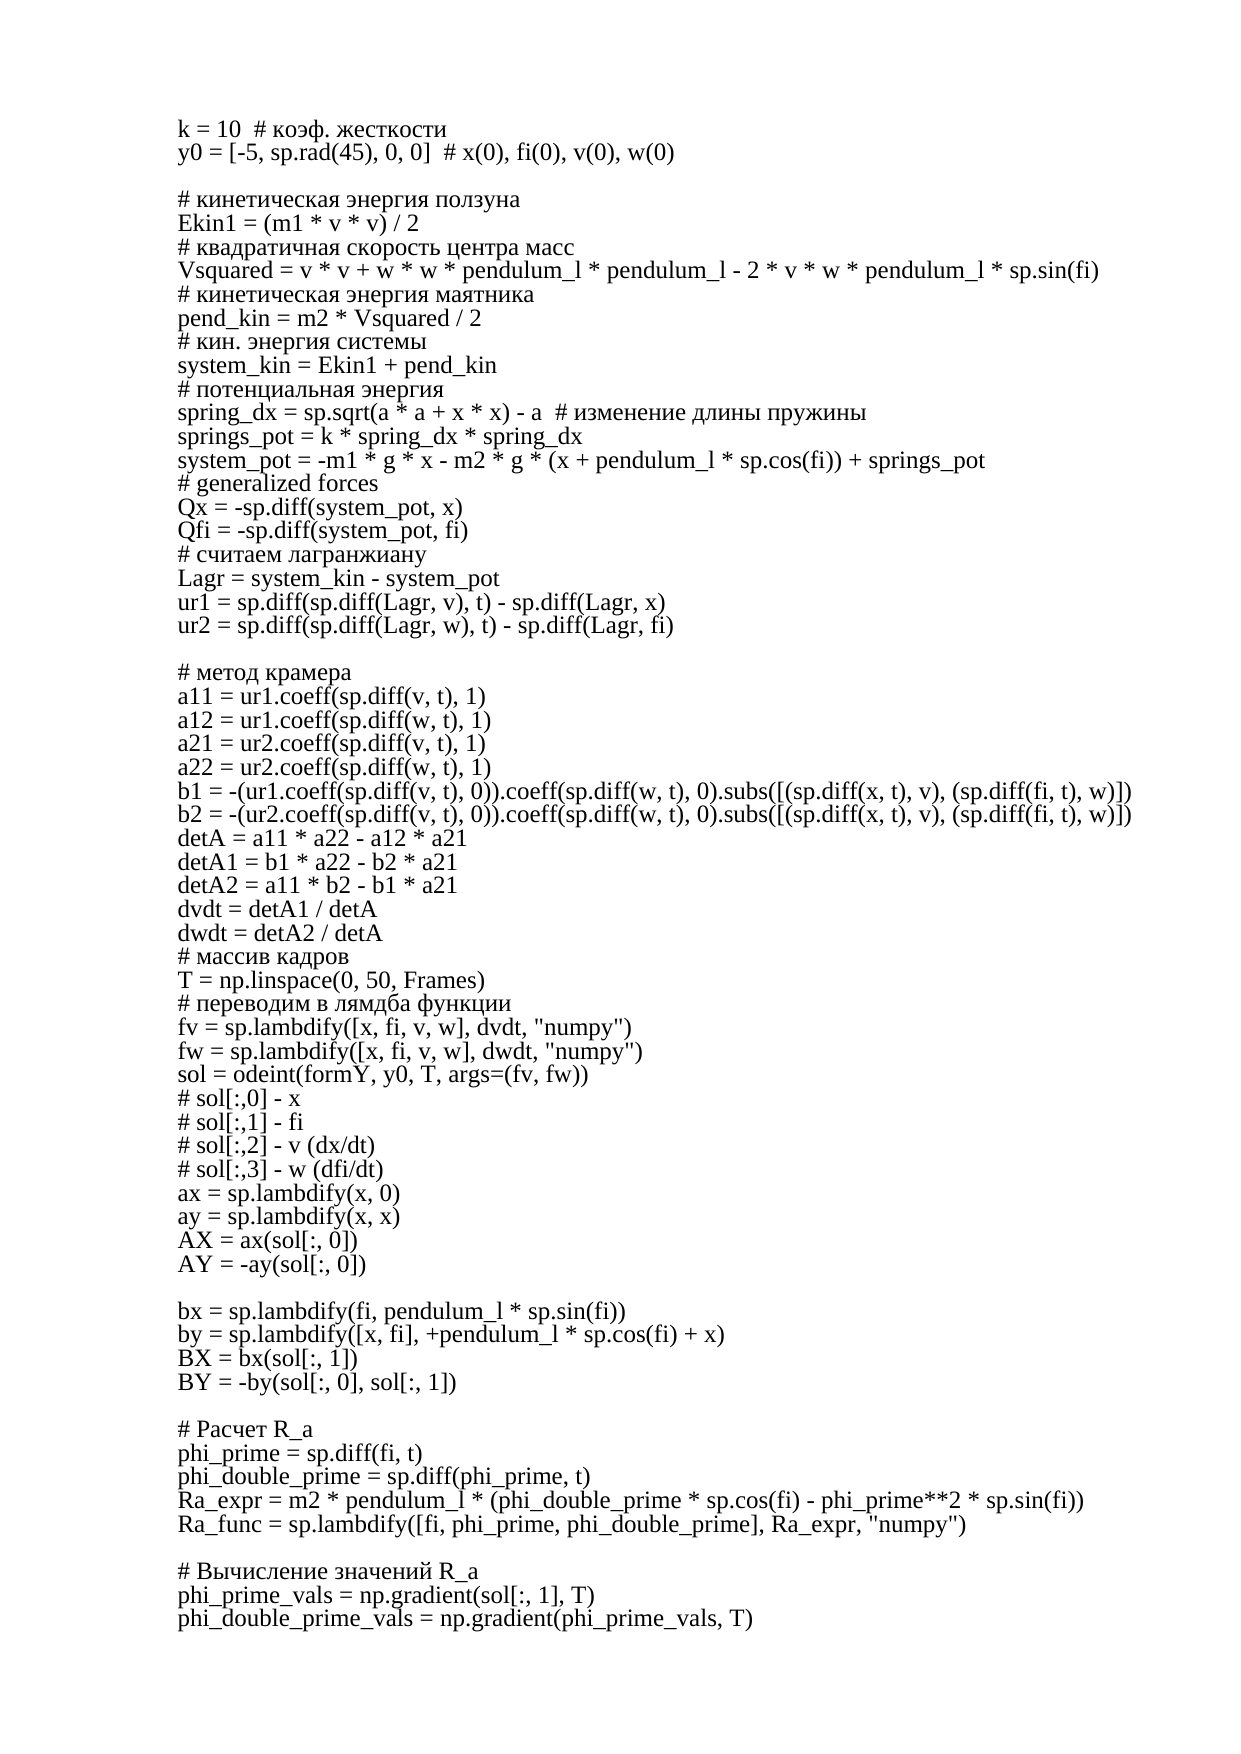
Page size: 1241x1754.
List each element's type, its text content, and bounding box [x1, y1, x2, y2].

text # sol[:,3] - w (dfi/dt) [177, 1158, 1152, 1182]
text # массив кадров [177, 946, 1152, 969]
text # Вычисление значений R_a [177, 1561, 1152, 1584]
text b2 = -(ur2.coeff(sp.diff(v, t), 0)).coeff(sp.diff(w, t), 0).subs([(sp.diff(x, t), v), (sp.diff(fi, t), w)]) [177, 804, 1152, 827]
text Ra_expr = m2 * pendulum_l * (phi_double_prime * sp.cos(fi) - phi_prime**2 * sp.sin(fi)) [177, 1489, 1152, 1513]
text spring_dx = sp.sqrt(a * a + x * x) - a # изменение длины пружины [177, 402, 1152, 426]
text BY = -by(sol[:, 0], sol[:, 1]) [177, 1371, 1152, 1395]
text phi_double_prime_vals = np.gradient(phi_prime_vals, T) [177, 1608, 1152, 1631]
text phi_prime_vals = np.gradient(sol[:, 1], T) [177, 1584, 1152, 1608]
text ax = sp.lambdify(x, 0) [177, 1182, 1152, 1206]
text phi_double_prime = sp.diff(phi_prime, t) [177, 1466, 1152, 1489]
text springs_pot = k * spring_dx * spring_dx [177, 426, 1152, 449]
text # sol[:,0] - x [177, 1088, 1152, 1111]
text # кин. энергия системы [177, 331, 1152, 354]
text AX = ax(sol[:, 0]) [177, 1229, 1152, 1253]
text BX = bx(sol[:, 1]) [177, 1348, 1152, 1371]
text a12 = ur1.coeff(sp.diff(w, t), 1) [177, 709, 1152, 733]
text Qx = -sp.diff(system_pot, x) [177, 496, 1152, 520]
text pend_kin = m2 * Vsquared / 2 [177, 307, 1152, 331]
text dwdt = detA2 / detA [177, 922, 1152, 946]
text # кинетическая энергия ползуна [177, 189, 1152, 213]
text sol = odeint(formY, y0, T, args=(fv, fw)) [177, 1064, 1152, 1088]
text a11 = ur1.coeff(sp.diff(v, t), 1) [177, 686, 1152, 709]
text # sol[:,2] - v (dx/dt) [177, 1135, 1152, 1158]
text # generalized forces [177, 473, 1152, 496]
text ay = sp.lambdify(x, x) [177, 1206, 1152, 1229]
text # квадратичная скорость центра масс [177, 236, 1152, 260]
text a22 = ur2.coeff(sp.diff(w, t), 1) [177, 757, 1152, 780]
text bx = sp.lambdify(fi, pendulum_l * sp.sin(fi)) [177, 1300, 1152, 1324]
text y0 = [-5, sp.rad(45), 0, 0] # x(0), fi(0), v(0), w(0) [177, 142, 1152, 165]
text k = 10 # коэф. жесткости [177, 118, 1152, 142]
text Qfi = -sp.diff(system_pot, fi) [177, 520, 1152, 544]
text # Расчет R_a [177, 1419, 1152, 1442]
text # кинетическая энергия маятника [177, 284, 1152, 307]
text Lagr = system_kin - system_pot [177, 567, 1152, 591]
text by = sp.lambdify([x, fi], +pendulum_l * sp.cos(fi) + x) [177, 1324, 1152, 1348]
text Ekin1 = (m1 * v * v) / 2 [177, 213, 1152, 236]
text detA1 = b1 * a22 - b2 * a21 [177, 851, 1152, 875]
text Vsquared = v * v + w * w * pendulum_l * pendulum_l - 2 * v * w * pendulum_l * sp.sin(fi) [177, 260, 1152, 284]
text system_kin = Ekin1 + pend_kin [177, 354, 1152, 378]
text detA2 = a11 * b2 - b1 * a21 [177, 875, 1152, 898]
text b1 = -(ur1.coeff(sp.diff(v, t), 0)).coeff(sp.diff(w, t), 0).subs([(sp.diff(x, t), v), (sp.diff(fi, t), w)]) [177, 780, 1152, 804]
text ur1 = sp.diff(sp.diff(Lagr, v), t) - sp.diff(Lagr, x) [177, 591, 1152, 615]
text detA = a11 * a22 - a12 * a21 [177, 827, 1152, 851]
text # метод крамера [177, 662, 1152, 686]
text fw = sp.lambdify([x, fi, v, w], dwdt, "numpy") [177, 1040, 1152, 1064]
text AY = -ay(sol[:, 0]) [177, 1253, 1152, 1277]
text Ra_func = sp.lambdify([fi, phi_prime, phi_double_prime], Ra_expr, "numpy") [177, 1513, 1152, 1537]
text # потенциальная энергия [177, 378, 1152, 402]
text T = np.linspace(0, 50, Frames) [177, 969, 1152, 993]
text fv = sp.lambdify([x, fi, v, w], dvdt, "numpy") [177, 1017, 1152, 1040]
text a21 = ur2.coeff(sp.diff(v, t), 1) [177, 733, 1152, 757]
text dvdt = detA1 / detA [177, 898, 1152, 922]
text # считаем лагранжиану [177, 544, 1152, 567]
text # переводим в лямдба функции [177, 993, 1152, 1017]
text ur2 = sp.diff(sp.diff(Lagr, w), t) - sp.diff(Lagr, fi) [177, 615, 1152, 638]
text phi_prime = sp.diff(fi, t) [177, 1442, 1152, 1466]
text # sol[:,1] - fi [177, 1111, 1152, 1135]
text system_pot = -m1 * g * x - m2 * g * (x + pendulum_l * sp.cos(fi)) + springs_pot [177, 449, 1152, 473]
